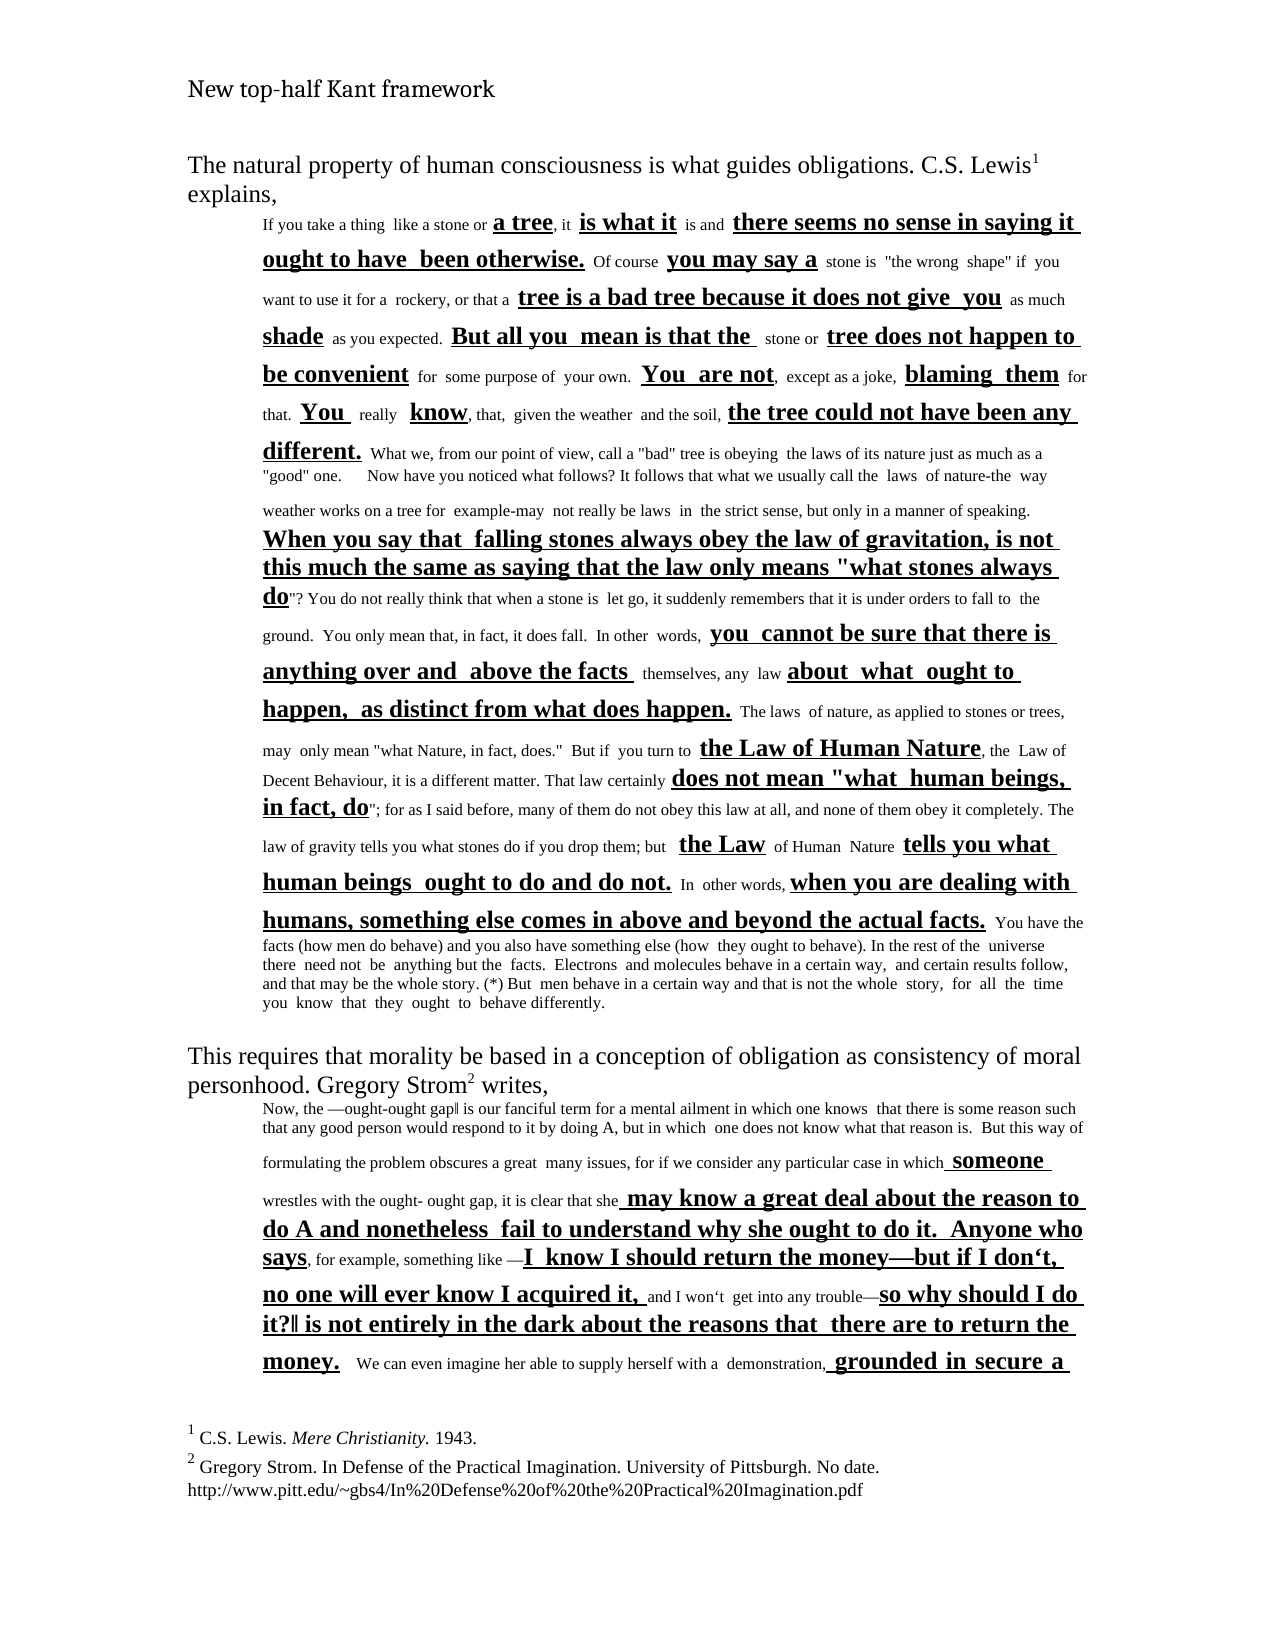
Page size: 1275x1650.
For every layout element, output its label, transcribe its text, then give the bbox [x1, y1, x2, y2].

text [262, 1099, 1087, 1377]
text The natural property of human consciousness is what guides obligations. C.S. Lewis explains, [187, 150, 1087, 207]
text If you take a thing like a stone or a tree, it is what it is and there seems no sense in saying it ought to have been otherwise. Of course you may say a stone is "the wrong shape" if you want to use it for a rockery, or that a tree is a bad tree because it does not give you as much shade as you expected. But all you mean is that the stone or tree does not happen to be convenient for some purpose of your own. You are not, except as a joke, blaming them for that. You really know, that, given the weather and the soil, the tree could not have been any different. What we, from our point of view, call a "bad" tree is obeying the laws of its nature just as much as a "good" one. Now have you noticed what follows? It follows that what we usually call the laws of nature-the way weather works on a tree for example-may not really be laws in the strict sense, but only in a manner of speaking. When you say that falling stones always obey the law of gravitation, is not this much the same as saying that the law only means "what stones always do"? You do not really think that when a stone is let go, it suddenly remembers that it is under orders to fall to the ground. You only mean that, in fact, it does fall. In other words, you cannot be sure that there is anything over and above the facts themselves, any law about what ought to happen, as distinct from what does happen. The laws of nature, as applied to stones or trees, may only mean "what Nature, in fact, does." But if you turn to the Law of Human Nature, the Law of Decent Behaviour, it is a different matter. That law certainly does not mean "what human beings, in fact, do"; for as I said before, many of them do not obey this law at all, and none of them obey it completely. The law of gravity tells you what stones do if you drop them; but the Law of Human Nature tells you what human beings ought to do and do not. In other words, when you are dealing with humans, something else comes in above and beyond the actual facts. You have the facts (how men do behave) and you also have something else (how they ought to behave). In the rest of the universe there need not be anything but the facts. Electrons and molecules behave in a certain way, and certain results follow, and that may be the whole story. (*) But men behave in a certain way and that is not the whole story, for all the time you know that they ought to behave differently. [262, 207, 1087, 1012]
text This requires that morality be based in a conception of obligation as consistency of moral personhood. Gregory Strom writes, [187, 1041, 1087, 1099]
